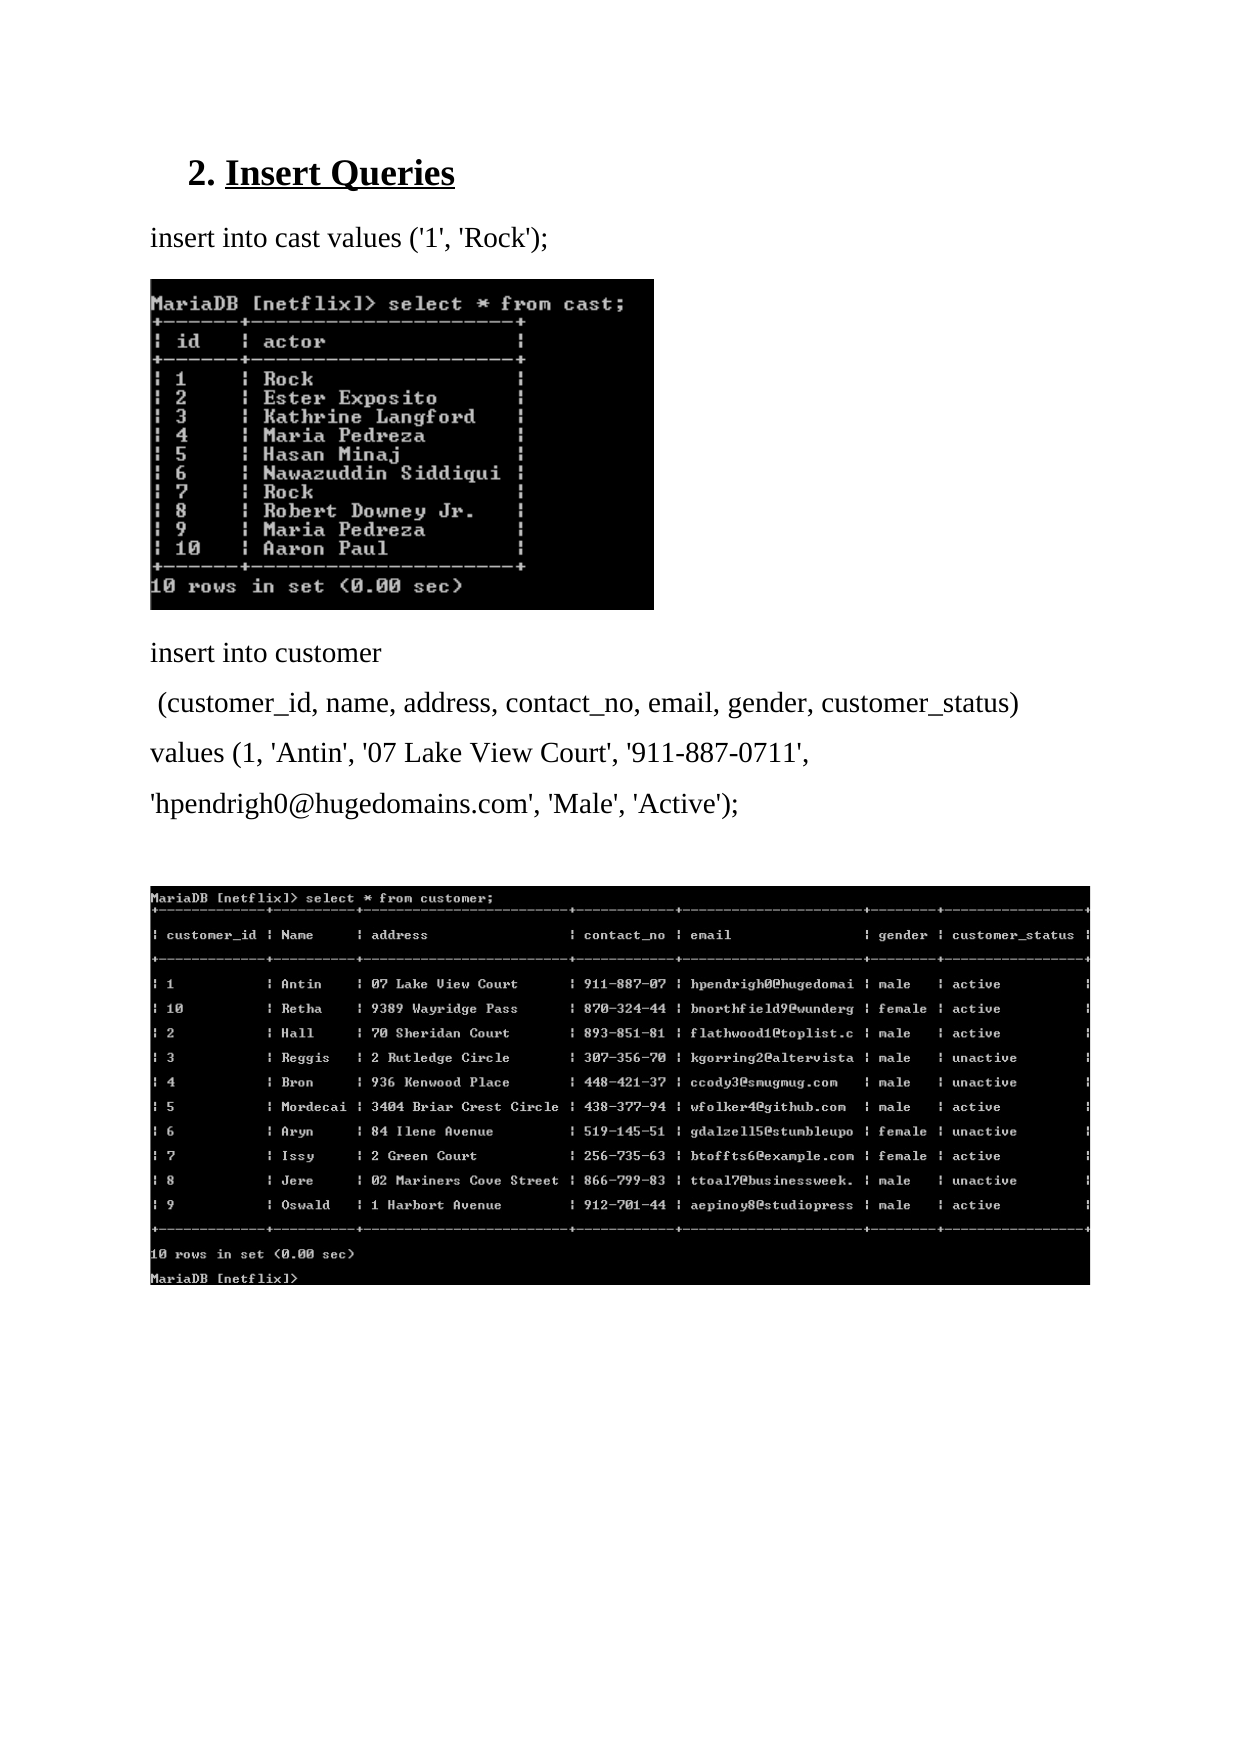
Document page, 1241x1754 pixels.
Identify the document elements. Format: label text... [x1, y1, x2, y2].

picture [150, 886, 1091, 1285]
picture [150, 279, 654, 610]
text insert into cast values ('1', 'Rock'); [150, 220, 1090, 254]
text values (1, 'Antin', '07 Lake View Court', '911-887-0711', 'hpendrigh0@hugedomains.com', 'Male', 'Active'); [150, 736, 1090, 819]
list Insert Queries [187, 150, 1090, 193]
text insert into customer [150, 635, 1090, 668]
text (customer_id, name, address, contact_no, email, gender, customer_status) [150, 685, 1090, 719]
